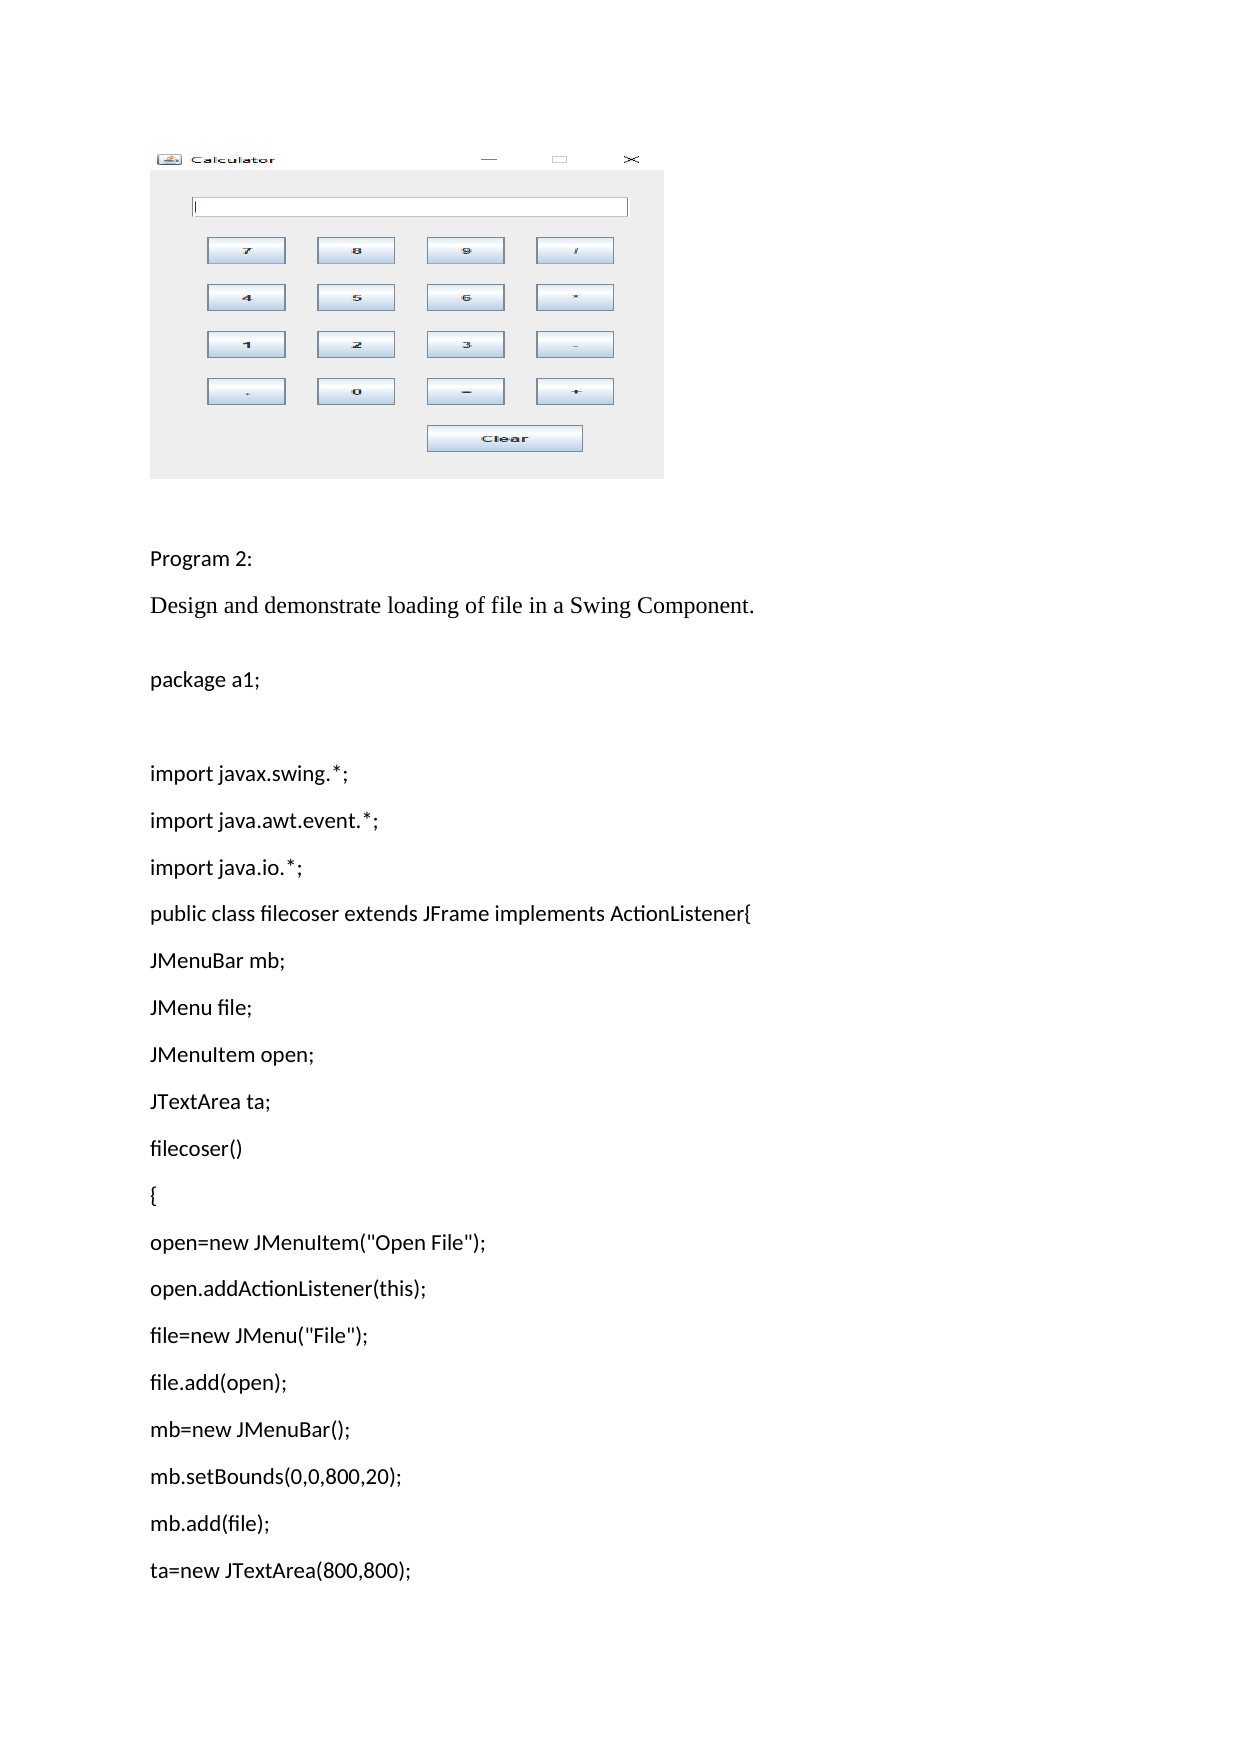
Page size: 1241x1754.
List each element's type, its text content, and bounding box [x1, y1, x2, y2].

text JMenu file; [150, 993, 1090, 1021]
text import javax.swing.*; [150, 759, 1090, 787]
text import java.awt.event.*; [150, 806, 1090, 834]
text file.add(open); [150, 1368, 1090, 1396]
text public class filecoser extends JFrame implements ActionListener{ [150, 899, 1090, 928]
text file=new JMenu("File"); [150, 1321, 1090, 1349]
text filecoser() [150, 1134, 1090, 1162]
text open=new JMenuItem("Open File"); [150, 1228, 1090, 1256]
text mb=new JMenuBar(); [150, 1415, 1090, 1443]
text import java.io.*; [150, 853, 1090, 881]
text open.addActionListener(this); [150, 1274, 1090, 1303]
text ta=new JTextArea(800,800); [150, 1556, 1090, 1584]
text JMenuBar mb; [150, 946, 1090, 974]
text Design and demonstrate loading of file in a Swing Component. [150, 591, 1090, 618]
text mb.add(file); [150, 1509, 1090, 1537]
text package a1; [150, 665, 1090, 693]
picture [150, 150, 664, 479]
text Program 2: [150, 544, 1090, 572]
text JTextArea ta; [150, 1087, 1090, 1115]
text mb.setBounds(0,0,800,20); [150, 1462, 1090, 1490]
text { [150, 1181, 1090, 1209]
text JMenuItem open; [150, 1040, 1090, 1068]
